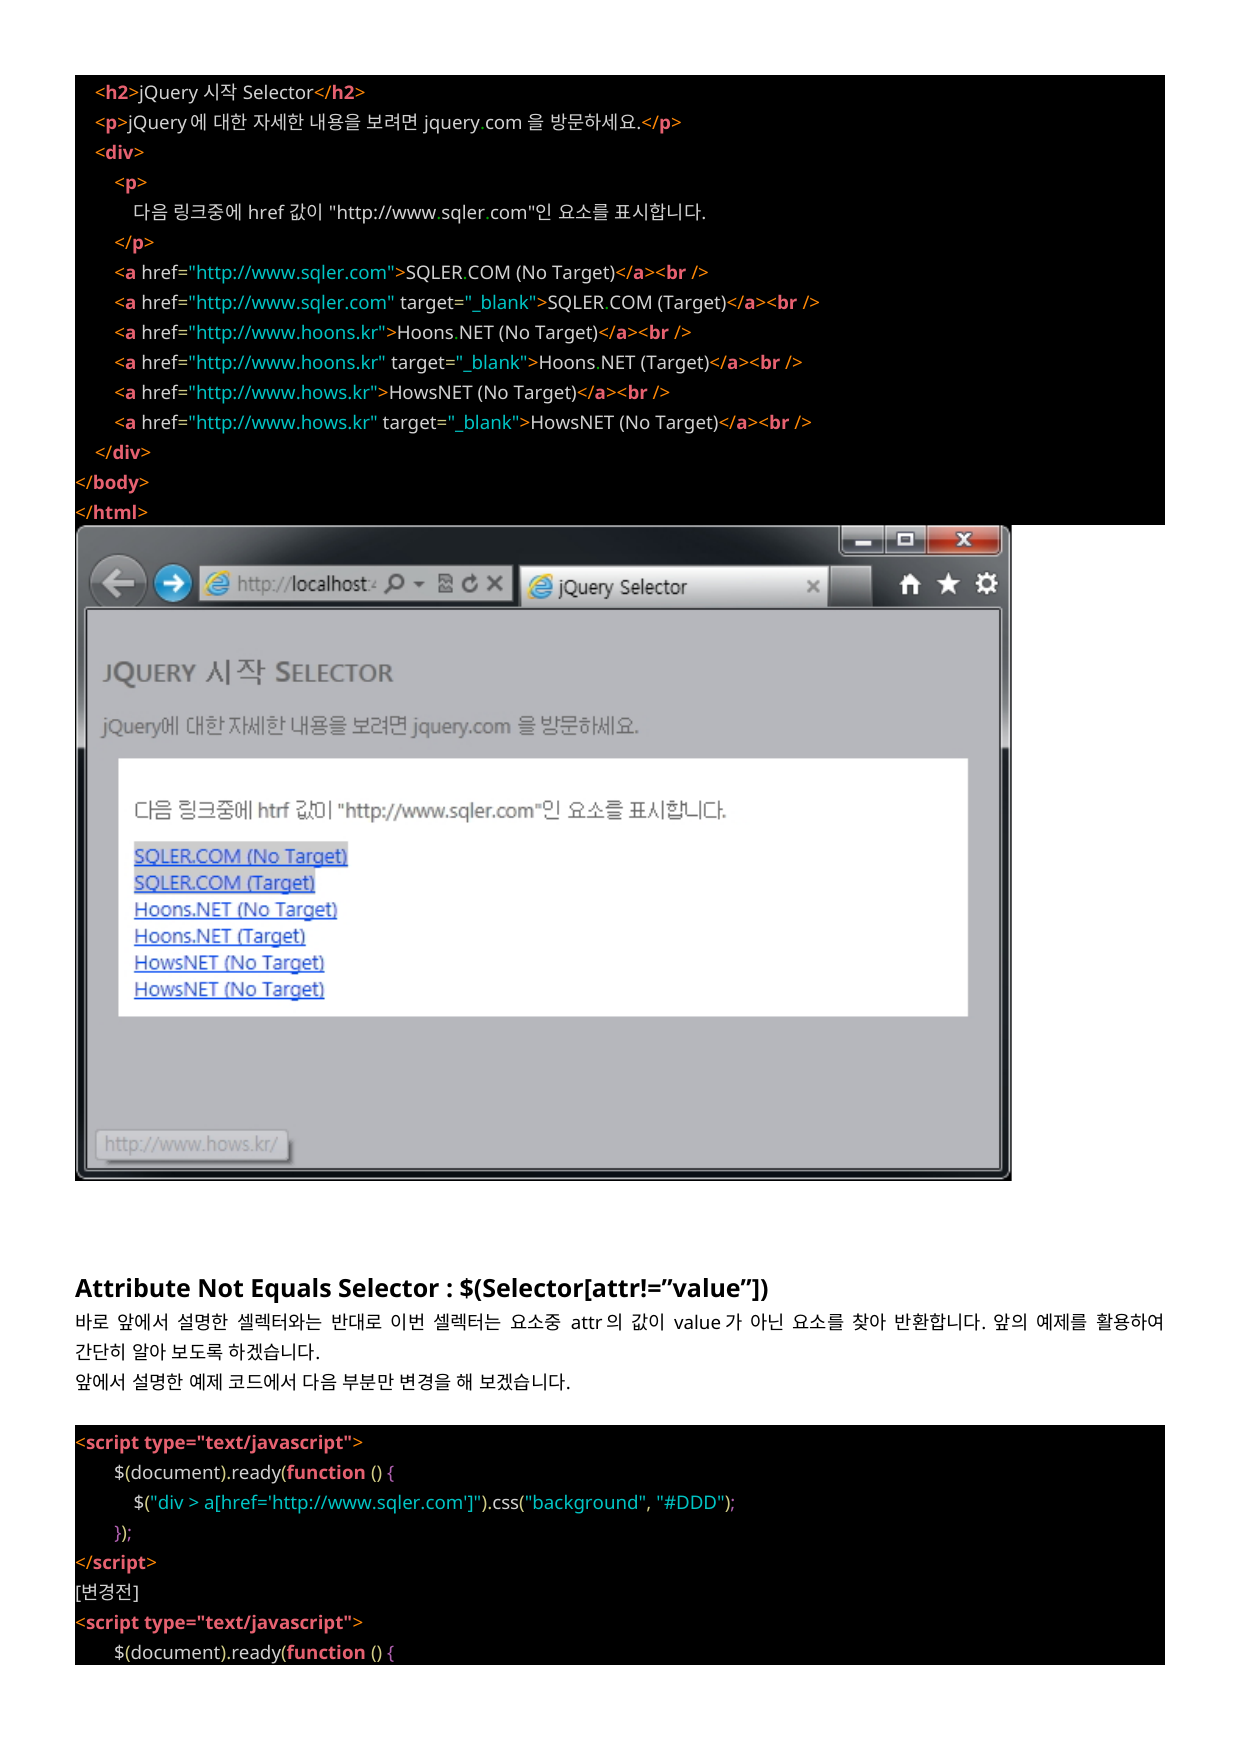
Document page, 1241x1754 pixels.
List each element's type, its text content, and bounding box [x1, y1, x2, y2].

text </script> [75, 1545, 1165, 1575]
text <script type="text/javascript"> [75, 1425, 1165, 1455]
text Attribute Not Equals Selector : $(Selector[attr!=”value”]) 바로 앞에서 설명한 셀렉터와는 반대로 이번 셀렉터는 요소중 attr의 값이 value가 아닌 요소를 찾아 반환합니다. 앞의 예제를 활용하여 간단히 알아 보도록 하겠습니다. 앞에서 설명한 예제 코드에서 다음 부분만 변경을 해 보겠습니다. [75, 1271, 1165, 1395]
text <h2>jQuery 시작 Selector</h2> [75, 75, 1165, 105]
text $("div > a[href='http://www.sqler.com']").css("background", "#DDD"); [75, 1485, 1165, 1515]
text </html> [75, 495, 1165, 525]
text <a href="http://www.hoons.kr" target="_blank">Hoons.NET (Target)</a><br /> [75, 345, 1165, 375]
text </p> [75, 225, 1165, 255]
text </body> [75, 465, 1165, 495]
text }); [75, 1515, 1165, 1545]
text <a href="http://www.hows.kr" target="_blank">HowsNET (No Target)</a><br /> [75, 405, 1165, 435]
text $(document).ready(function () { [75, 1455, 1165, 1485]
text $(document).ready(function () { [75, 1635, 1165, 1665]
text <a href="http://www.sqler.com" target="_blank">SQLER.COM (Target)</a><br /> [75, 285, 1165, 315]
text [변경전] [75, 1575, 1165, 1605]
text <script type="text/javascript"> [75, 1605, 1165, 1635]
text <a href="http://www.hoons.kr">Hoons.NET (No Target)</a><br /> [75, 315, 1165, 345]
text <a href="http://www.hows.kr">HowsNET (No Target)</a><br /> [75, 375, 1165, 405]
text <div> [75, 135, 1165, 165]
text 다음 링크중에 href 값이 "http://www.sqler.com"인 요소를 표시합니다. [75, 195, 1165, 225]
text <p>jQuery에 대한 자세한 내용을 보려면 jquery.com 을 방문하세요.</p> [75, 105, 1165, 135]
text <a href="http://www.sqler.com">SQLER.COM (No Target)</a><br /> [75, 255, 1165, 285]
text </div> [75, 435, 1165, 465]
picture [75, 525, 1012, 1181]
text <p> [75, 165, 1165, 195]
